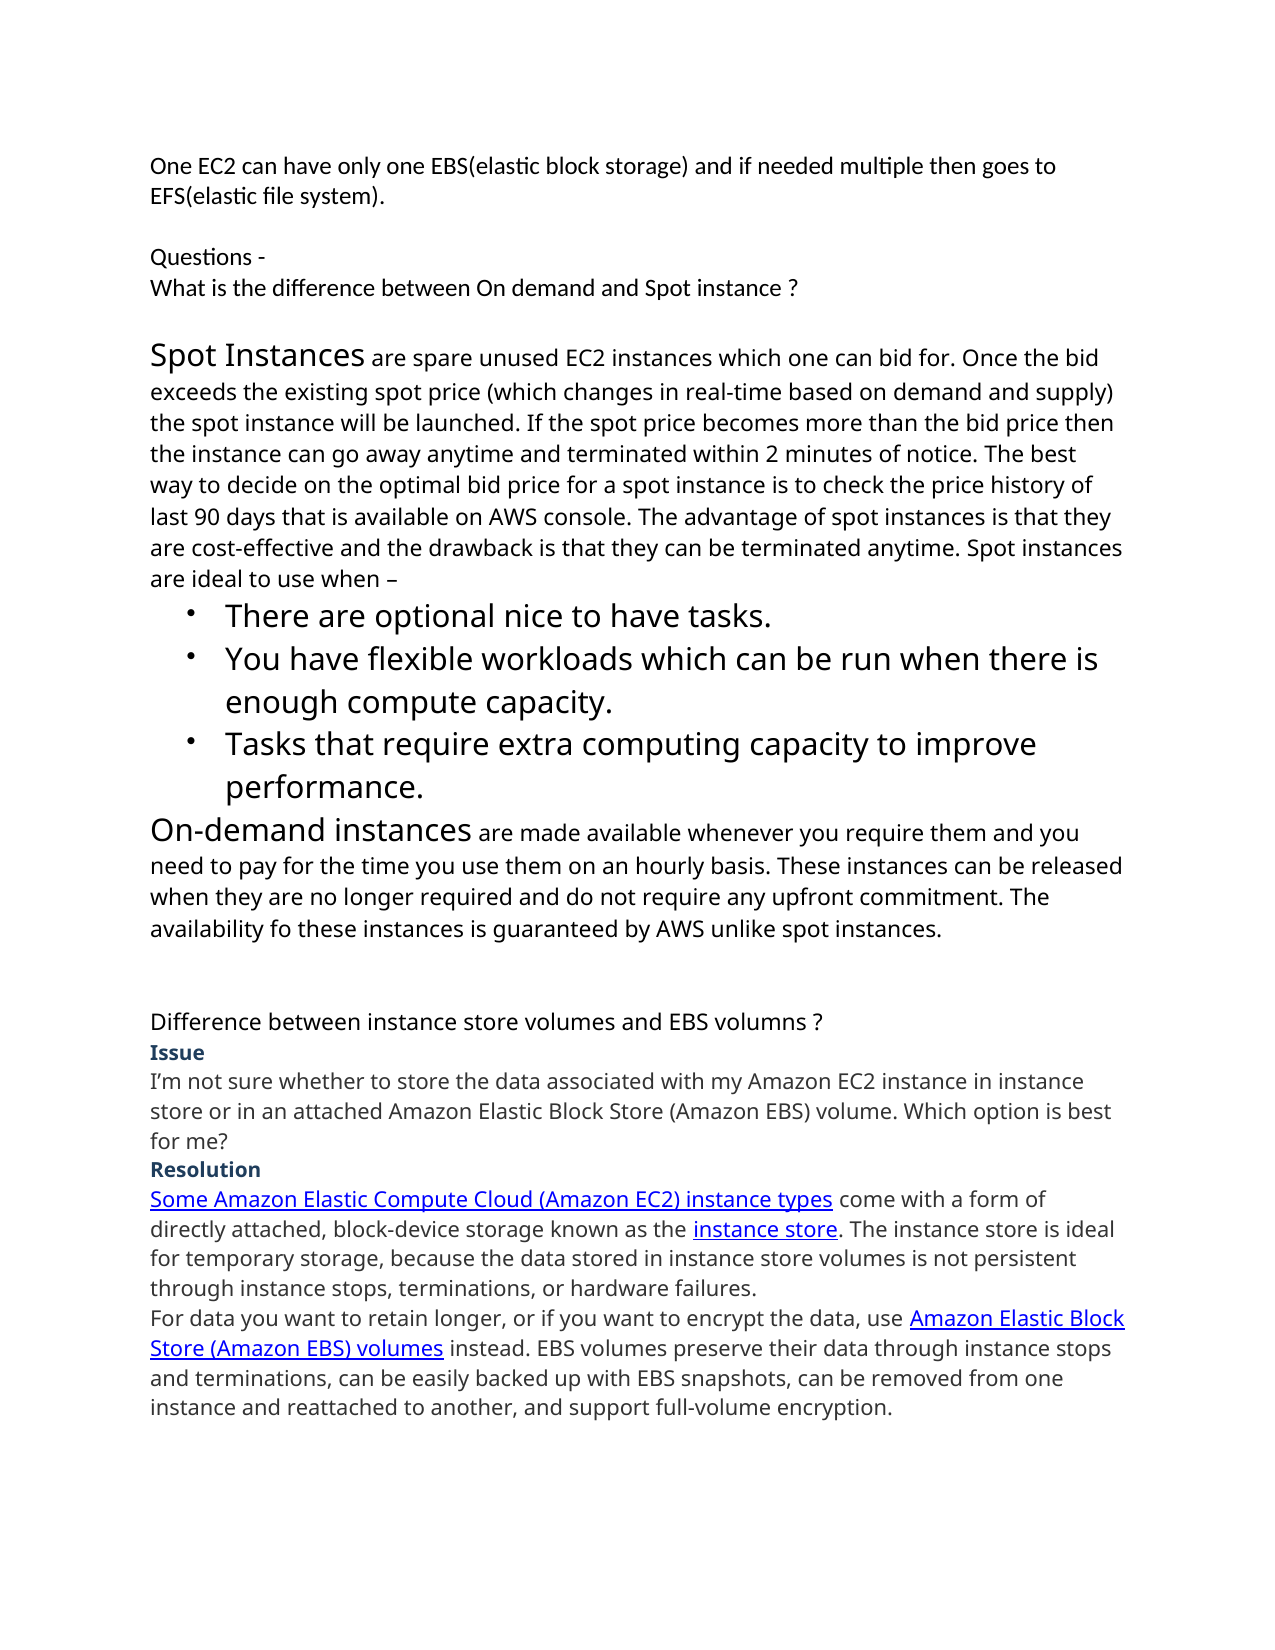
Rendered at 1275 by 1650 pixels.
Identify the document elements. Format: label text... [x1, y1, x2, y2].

text For data you want to retain longer, or if you want to encrypt the data, use Amazon Elastic Block Store (Amazon EBS) volumes instead. EBS volumes preserve their data through instance stops and terminations, can be easily backed up with EBS snapshots, can be removed from one instance and reattached to another, and support full-volume encryption. [150, 1303, 1125, 1422]
list There are optional nice to have tasks. [187, 594, 1125, 637]
list You have flexible workloads which can be run when there is enough compute capacity. [187, 637, 1125, 722]
text Some Amazon Elastic Compute Cloud (Amazon EC2) instance types come with a form of directly attached, block-device storage known as the instance store. The instance store is ideal for temporary storage, because the data stored in instance store volumes is not persistent through instance stops, terminations, or hardware failures. [150, 1184, 1125, 1303]
text I’m not sure whether to store the data associated with my Amazon EC2 instance in instance store or in an attached Amazon Elastic Block Store (Amazon EBS) volume. Which option is best for me? [150, 1066, 1125, 1155]
text What is the difference between On demand and Spot instance ? [150, 272, 1125, 303]
text Difference between instance store volumes and EBS volumns ? [150, 1006, 1125, 1038]
list Tasks that require extra computing capacity to improve performance. [187, 722, 1125, 807]
text One EC2 can have only one EBS(elastic block storage) and if needed multiple then goes to EFS(elastic file system). [150, 150, 1125, 211]
text Resolution [150, 1155, 1125, 1184]
text Issue [150, 1038, 1125, 1066]
text Spot Instances are spare unused EC2 instances which one can bid for. Once the bid exceeds the existing spot price (which changes in real-time based on demand and supply) the spot instance will be launched. If the spot price becomes more than the bid price then the instance can go away anytime and terminated within 2 minutes of notice. The best way to decide on the optimal bid price for a spot instance is to check the price history of last 90 days that is available on AWS console. The advantage of spot instances is that they are cost-effective and the drawback is that they can be terminated anytime. Spot instances are ideal to use when – [150, 333, 1125, 594]
text On-demand instances are made available whenever you require them and you need to pay for the time you use them on an hourly basis. These instances can be released when they are no longer required and do not require any upfront commitment. The availability fo these instances is guaranteed by AWS unlike spot instances. [150, 807, 1125, 944]
text Questions - [150, 242, 1125, 272]
